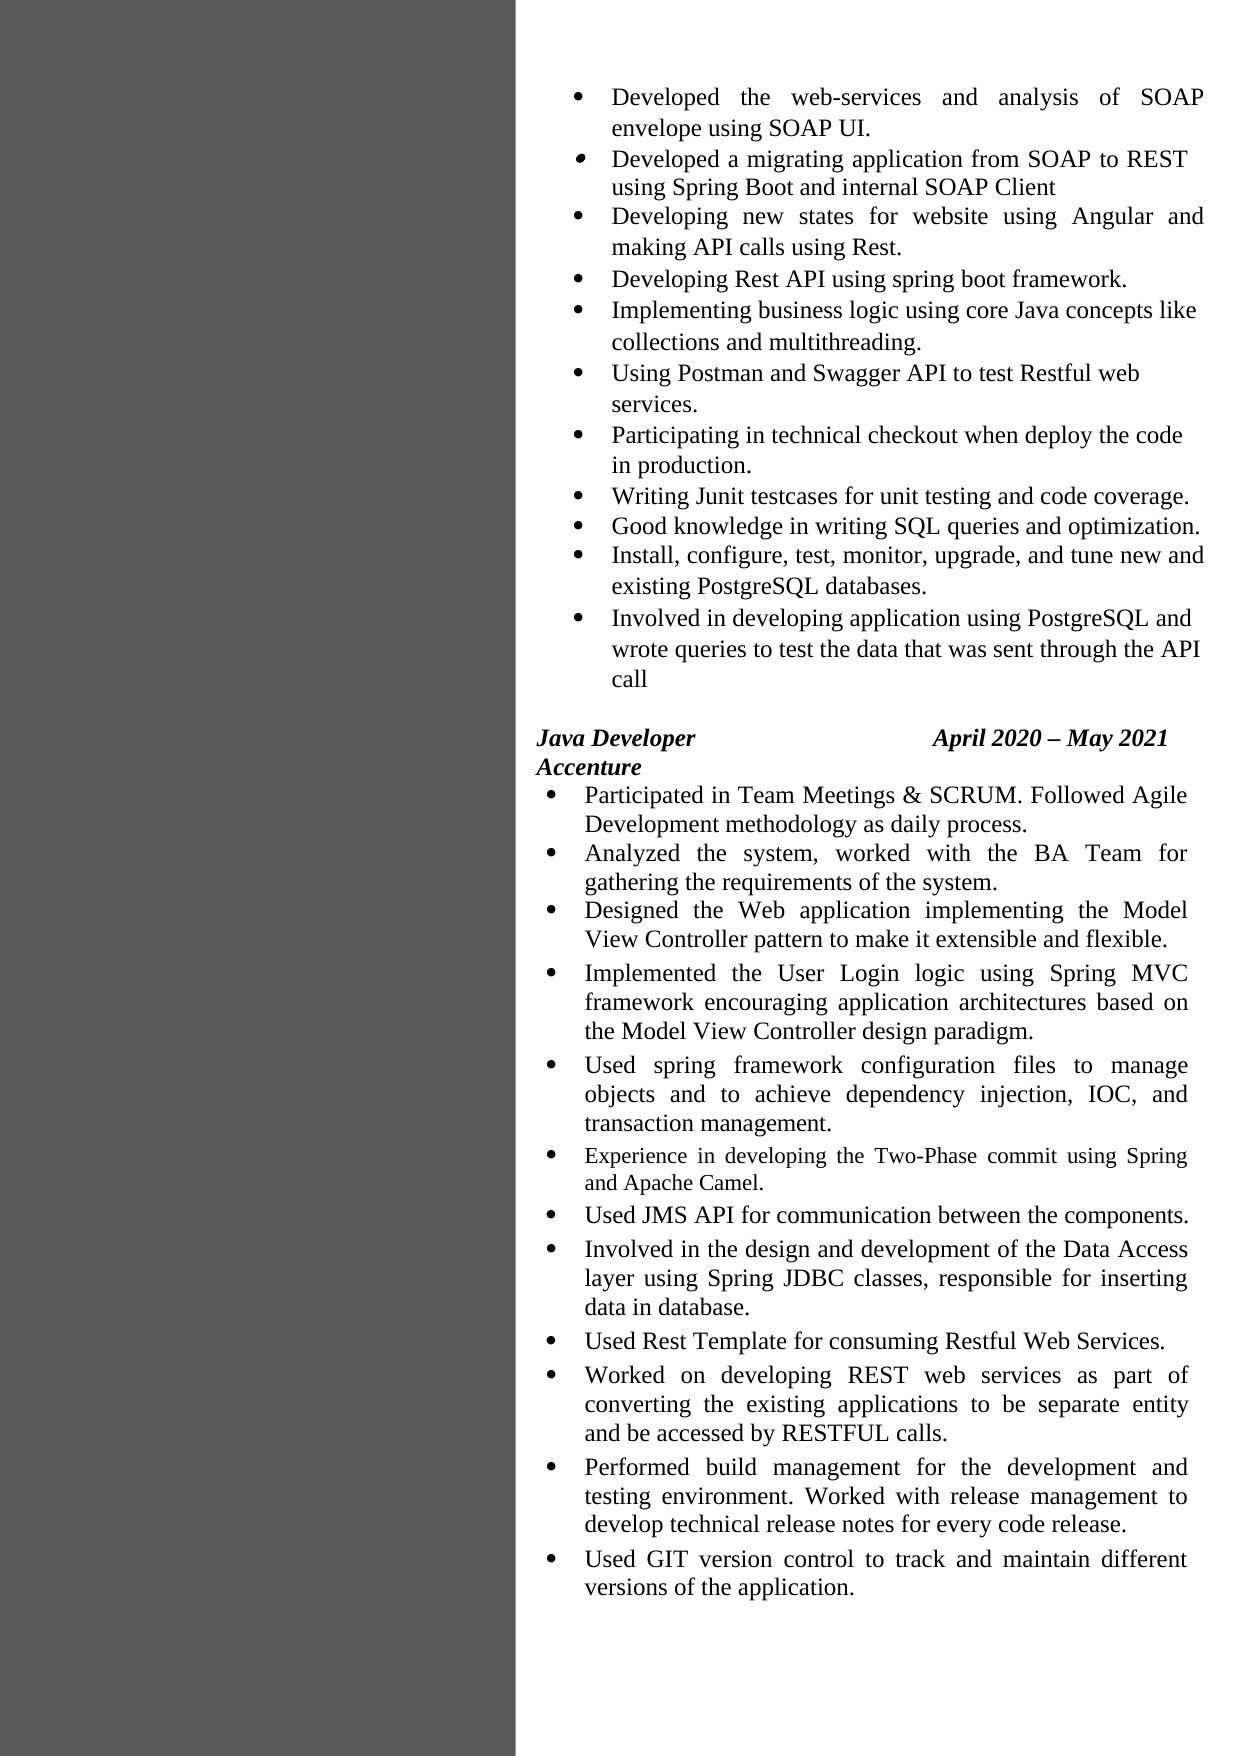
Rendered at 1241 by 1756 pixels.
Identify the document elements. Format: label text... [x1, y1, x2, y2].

list Developing new states for website using Angular and making API calls using Rest. [574, 201, 1205, 261]
list Participated in Team Meetings & SCRUM. Followed Agile Development methodology as daily process. [547, 780, 1188, 838]
list Implementing business logic using core Java concepts like collections and multithreading. [574, 293, 1205, 357]
list Performed build management for the development and testing environment. Worked with release management to develop technical release notes for every code release. [547, 1452, 1188, 1538]
list Developing Rest API using spring boot framework. [574, 264, 1205, 293]
list Good knowledge in writing SQL queries and optimization. [574, 511, 1205, 540]
list Used Rest Template for consuming Restful Web Services. [547, 1326, 1205, 1355]
list Involved in developing application using PostgreSQL and wrote queries to test the data that was sent through the API call [574, 602, 1205, 694]
list Used JMS API for communication between the components. [547, 1200, 1205, 1229]
list Developed the web-services and analysis of SOAP envelope using SOAP UI. [574, 82, 1205, 141]
list Java Developer April 2020 – May 2021 [536, 723, 1188, 752]
list Analyzed the system, worked with the BA Team for gathering the requirements of the system. [547, 838, 1188, 895]
list Experience in developing the Two-Phase commit using Spring and Apache Camel. [547, 1142, 1188, 1195]
list Involved in the design and development of the Data Access layer using Spring JDBC classes, responsible for inserting data in database. [547, 1234, 1188, 1321]
list Writing Junit testcases for unit testing and code coverage. [574, 480, 1205, 511]
list Used spring framework configuration files to manage objects and to achieve dependency injection, IOC, and transaction management. [547, 1050, 1188, 1136]
list Participating in technical checkout when deploy the code in production. [574, 419, 1205, 480]
list Implemented the User Login logic using Spring MVC framework encouraging application architectures based on the Model View Controller design paradigm. [547, 958, 1189, 1045]
list Designed the Web application implementing the Model View Controller pattern to make it extensible and flexible. [547, 895, 1188, 953]
list Using Postman and Swagger API to test Restful web services. [574, 357, 1205, 419]
list Install, configure, test, monitor, upgrade, and tune new and existing PostgreSQL databases. [574, 540, 1205, 599]
list Used GIT version control to track and maintain different versions of the application. [547, 1544, 1188, 1601]
list Worked on developing REST web services as part of converting the existing applications to be separate entity and be accessed by RESTFUL calls. [547, 1360, 1189, 1447]
list Developed a migrating application from SOAP to REST using Spring Boot and internal SOAP Client [574, 144, 1188, 201]
list Accenture [536, 752, 1188, 780]
